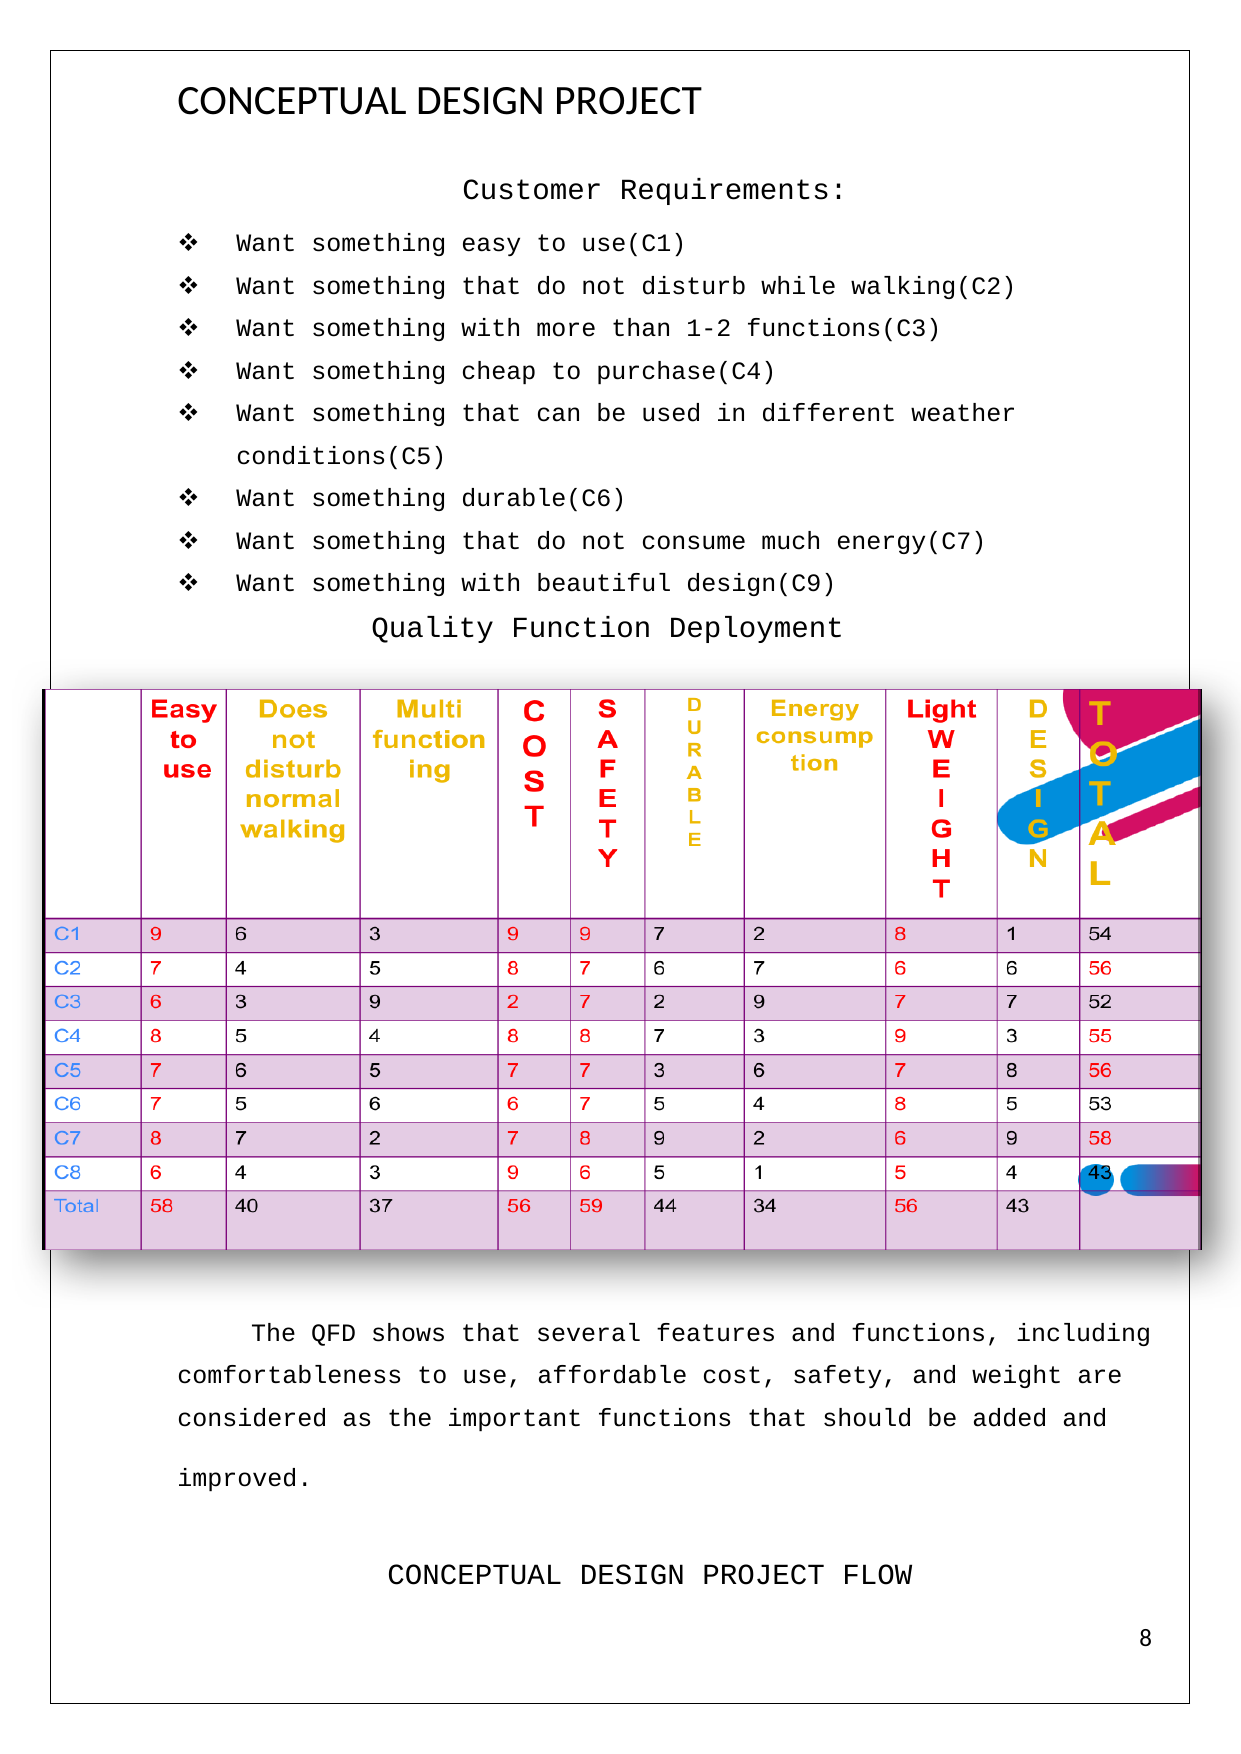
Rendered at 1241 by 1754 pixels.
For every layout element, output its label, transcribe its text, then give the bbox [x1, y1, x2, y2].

list Quality Function Deployment [236, 613, 1152, 646]
list Want something durable(C6) [177, 486, 1152, 514]
text Customer Requirements: [177, 175, 1152, 208]
text The QFD shows that several features and functions, including comfortableness to use, affordable cost, safety, and weight are considered as the important functions that should be added and improved. [177, 1320, 1181, 1497]
picture [42, 689, 1202, 1250]
list Want something cheap to purchase(C4) [177, 358, 1152, 387]
list Want something that can be used in different weather conditions(C5) [177, 401, 1152, 472]
list Want something with more than 1-2 functions(C3) [177, 316, 1152, 344]
list Want something with beautiful design(C9) [177, 571, 1152, 599]
list Want something that do not consume much energy(C7) [177, 528, 1152, 557]
text CONCEPTUAL DESIGN PROJECT FLOW [177, 1561, 1152, 1593]
list Want something easy to use(C1) [177, 231, 1152, 259]
list Want something that do not disturb while walking(C2) [177, 273, 1152, 302]
